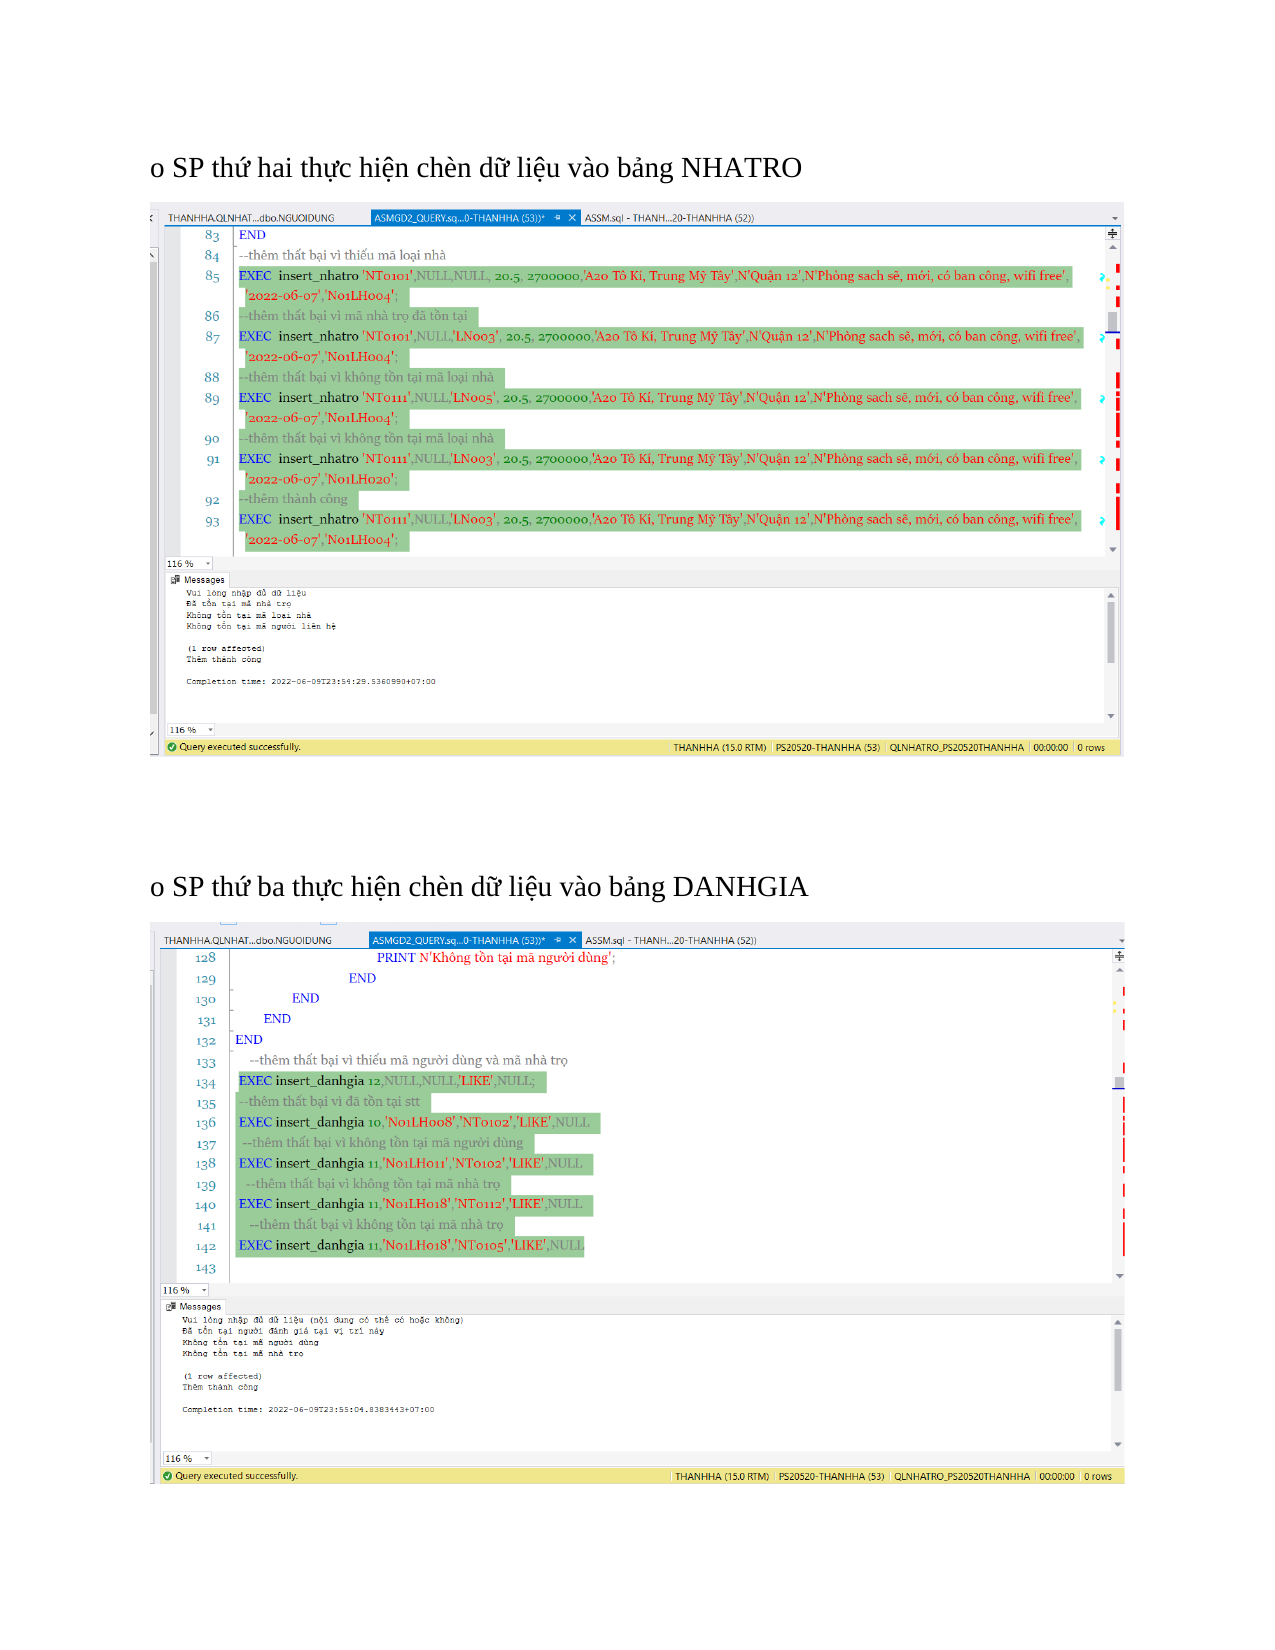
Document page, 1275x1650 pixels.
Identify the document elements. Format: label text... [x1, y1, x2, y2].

picture [150, 202, 1125, 757]
picture [150, 922, 1125, 1484]
text o SP thứ ba thực hiện chèn dữ liệu vào bảng DANHGIA [150, 869, 1125, 903]
text o SP thứ hai thực hiện chèn dữ liệu vào bảng NHATRO [150, 150, 1125, 183]
